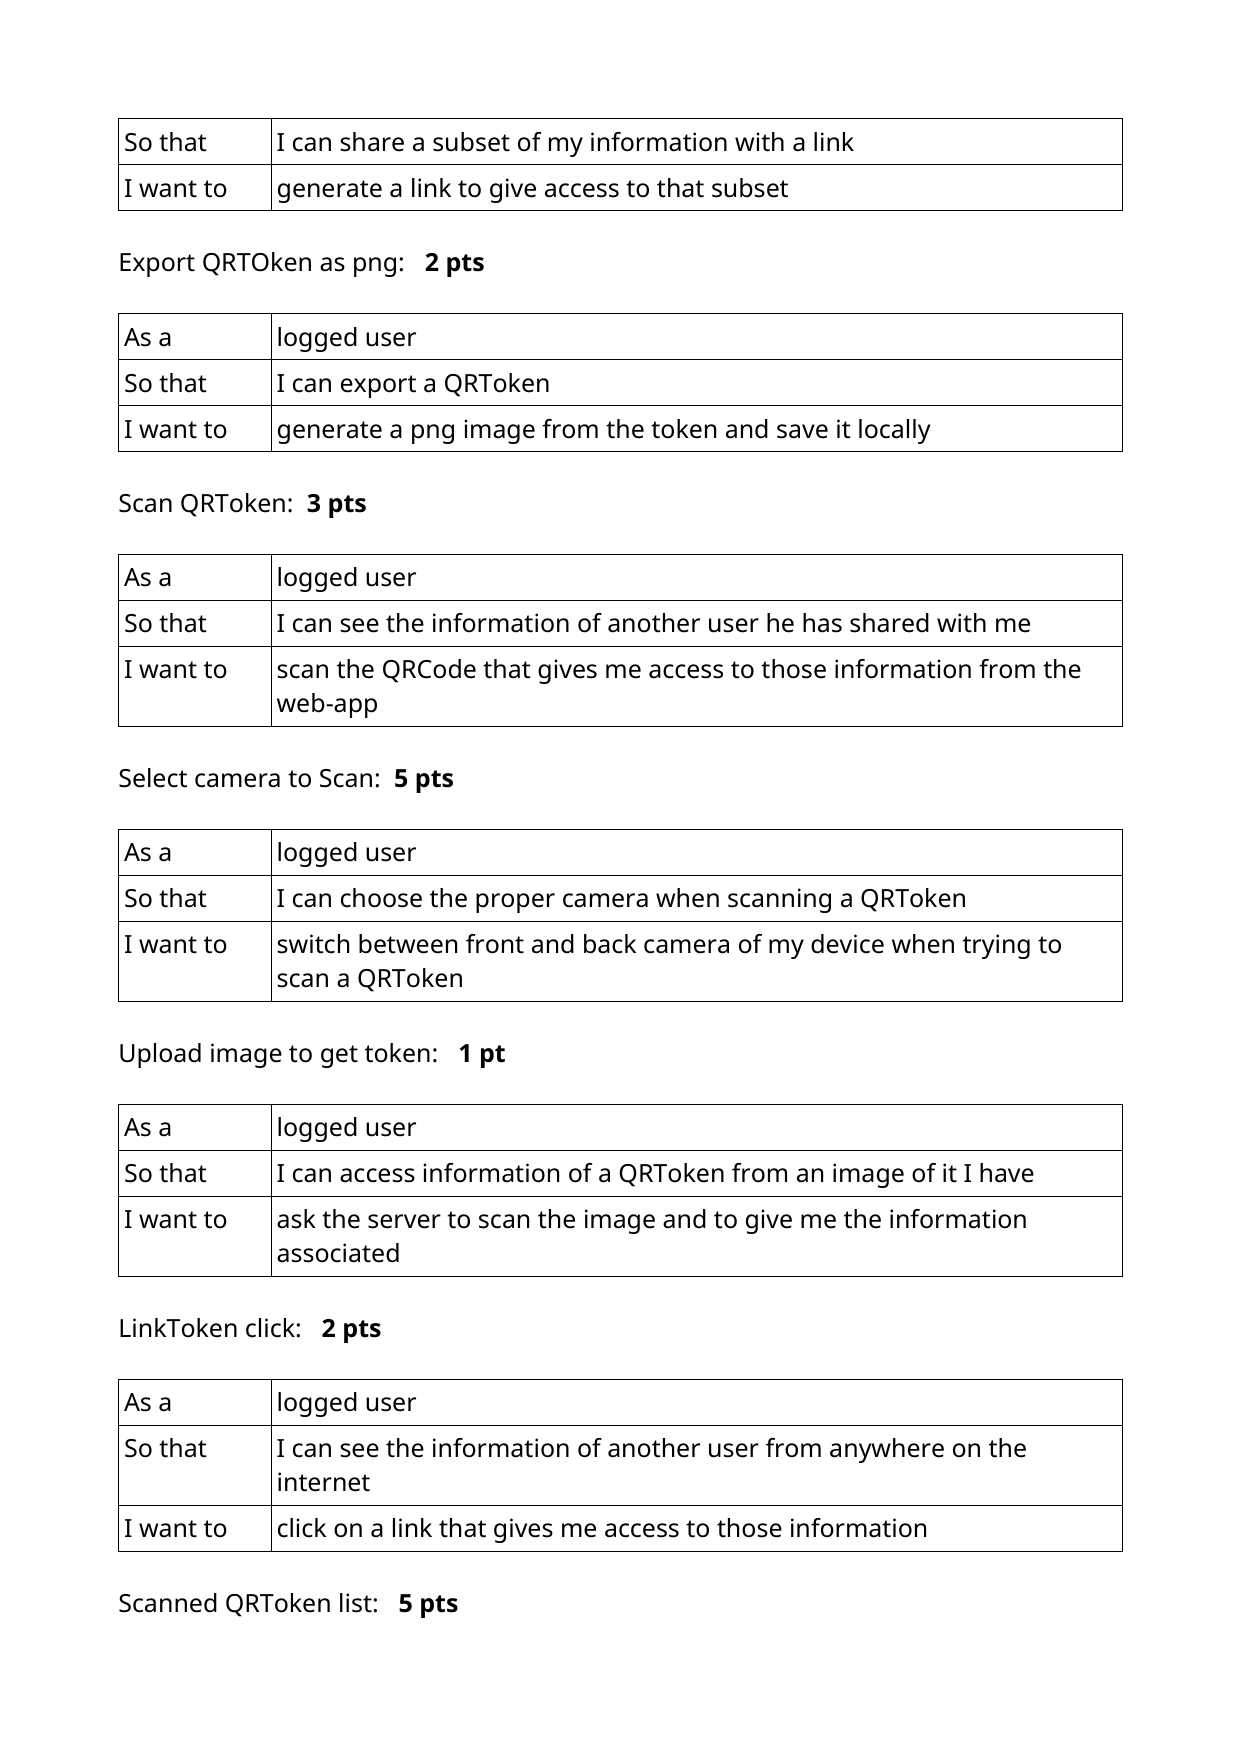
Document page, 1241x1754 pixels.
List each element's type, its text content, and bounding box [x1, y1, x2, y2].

table_cell I can access information of a QRToken from an image of it I have [272, 1151, 1122, 1196]
table_cell I can choose the proper camera when scanning a QRToken [272, 876, 1122, 921]
table_cell generate a link to give access to that subset [272, 165, 1122, 210]
table_header As a [119, 555, 271, 600]
table_cell So that [119, 601, 271, 646]
text Upload image to get token: 1 pt [118, 1035, 1122, 1069]
table_cell I can share a subset of my information with a link [272, 119, 1122, 164]
table_cell click on a link that gives me access to those information [272, 1506, 1122, 1551]
text Select camera to Scan: 5 pts [118, 761, 1122, 794]
table_cell ask the server to scan the image and to give me the information associated [272, 1197, 1122, 1276]
table_cell I want to [119, 1506, 271, 1551]
table_cell I want to [119, 165, 271, 210]
table_header logged user [272, 314, 1122, 359]
table_header logged user [272, 1105, 1122, 1149]
table_cell I can see the information of another user from anywhere on the internet [272, 1426, 1122, 1504]
table_header logged user [272, 555, 1122, 600]
table_cell I want to [119, 406, 271, 451]
text Export QRTOken as png: 2 pts [118, 245, 1122, 279]
table_cell scan the QRCode that gives me access to those information from the web-app [272, 647, 1122, 726]
text Scanned QRToken list: 5 pts [118, 1585, 1122, 1619]
table_header logged user [272, 1380, 1122, 1424]
table_cell So that [119, 876, 271, 921]
table_header logged user [272, 830, 1122, 875]
table_header As a [119, 830, 271, 875]
table_cell I want to [119, 922, 271, 1001]
text Scan QRToken: 3 pts [118, 486, 1122, 520]
table_cell So that [119, 1426, 271, 1504]
table_header As a [119, 1380, 271, 1424]
table_header As a [119, 314, 271, 359]
table_header As a [119, 1105, 271, 1149]
table_cell I can export a QRToken [272, 360, 1122, 405]
table_cell So that [119, 360, 271, 405]
table_cell I want to [119, 647, 271, 726]
table_cell So that [119, 119, 271, 164]
table_cell So that [119, 1151, 271, 1196]
table_cell switch between front and back camera of my device when trying to scan a QRToken [272, 922, 1122, 1001]
table_cell generate a png image from the token and save it locally [272, 406, 1122, 451]
text LinkToken click: 2 pts [118, 1310, 1122, 1344]
table_cell I can see the information of another user he has shared with me [272, 601, 1122, 646]
table_cell I want to [119, 1197, 271, 1276]
